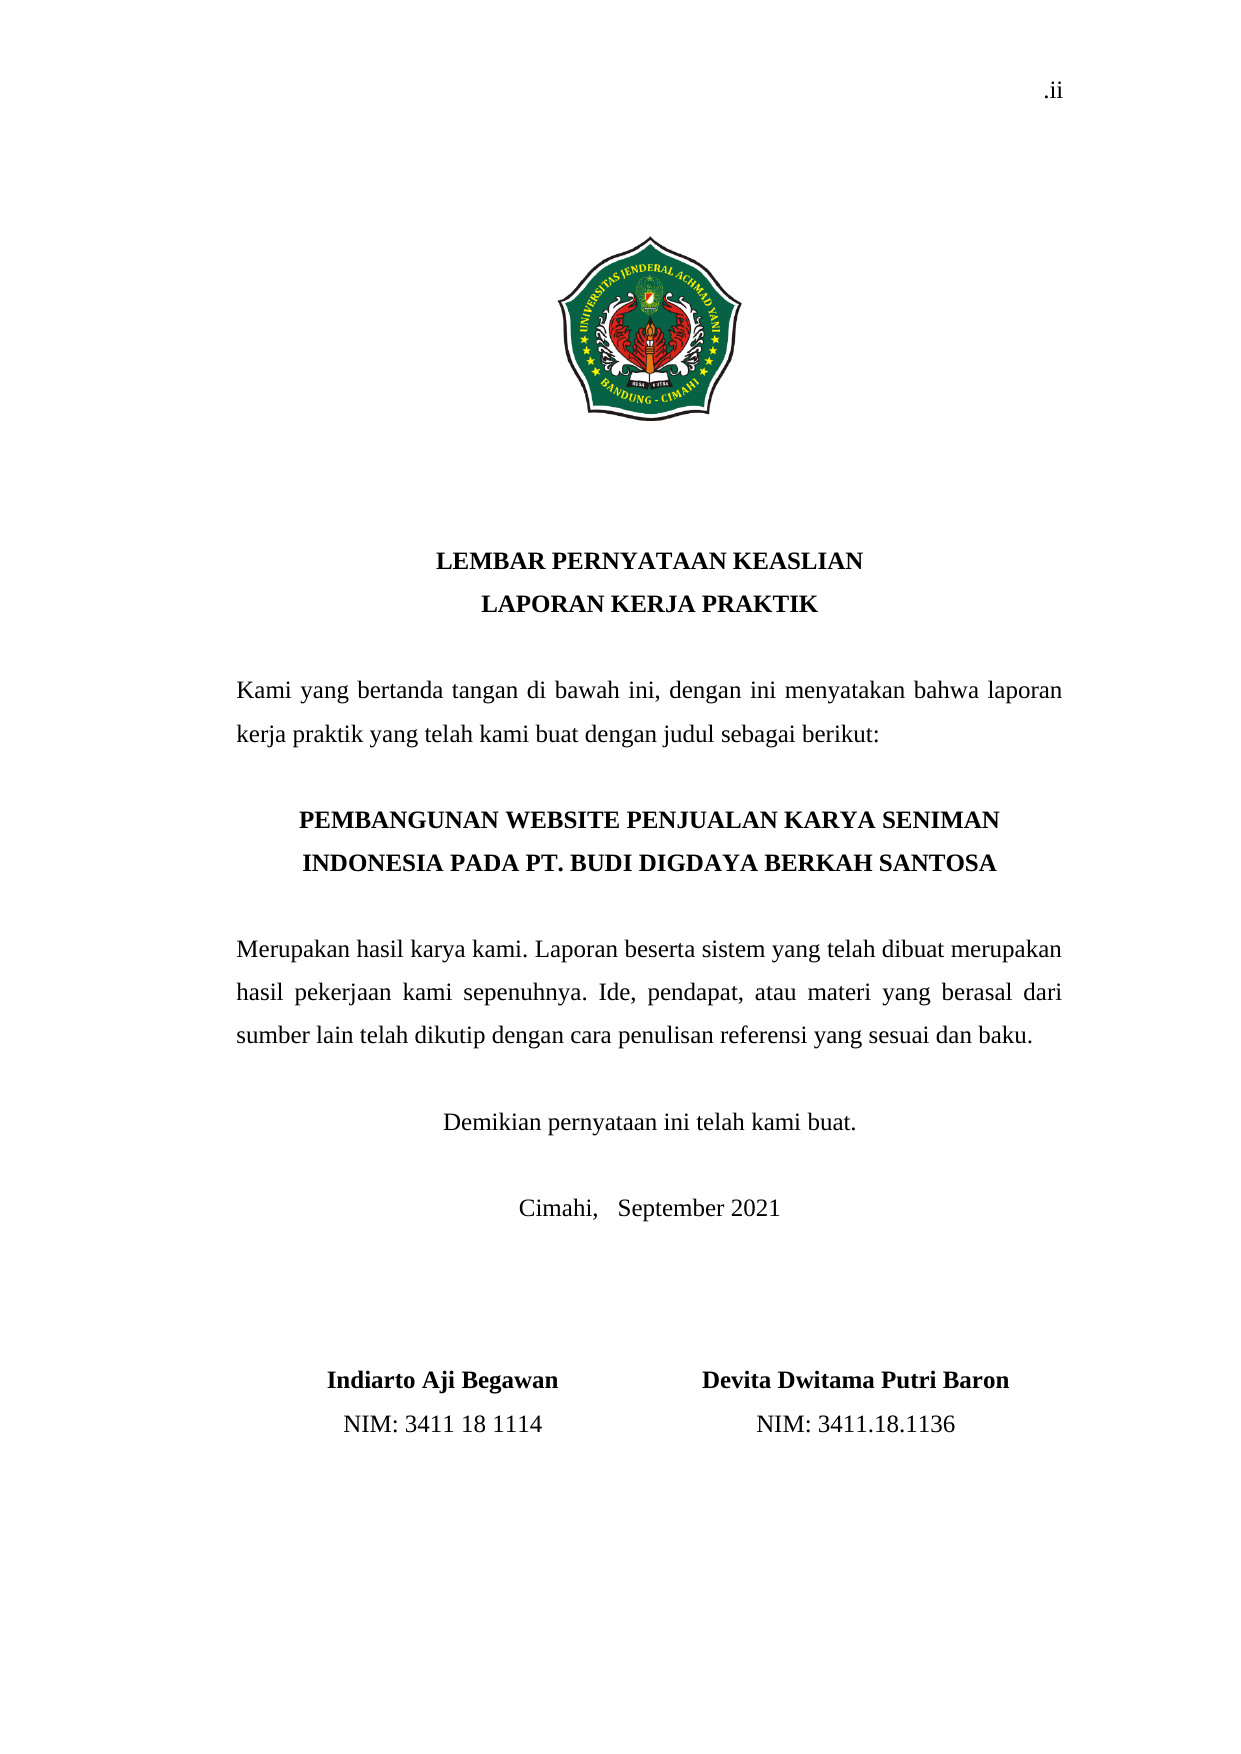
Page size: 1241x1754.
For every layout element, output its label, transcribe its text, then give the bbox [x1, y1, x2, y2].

picture [557, 236, 742, 421]
text LEMBAR PERNYATAAN KEASLIAN [236, 546, 1063, 575]
text INDONESIA PADA PT. BUDI DIGDAYA BERKAH SANTOSA [236, 848, 1063, 877]
text Cimahi, September 2021 [236, 1193, 1063, 1222]
text Demikian pernyataan ini telah kami buat. [236, 1107, 1063, 1136]
table_header Indiarto Aji Begawan NIM: 3411 18 1114 [236, 1366, 649, 1495]
table_header Devita Dwitama Putri Baron NIM: 3411.18.1136 [649, 1366, 1062, 1495]
text Kami yang bertanda tangan di bawah ini, dengan ini menyatakan bahwa laporan kerja praktik yang telah kami buat dengan judul sebagai berikut: [236, 676, 1063, 747]
text Merupakan hasil karya kami. Laporan beserta sistem yang telah dibuat merupakan hasil pekerjaan kami sepenuhnya. Ide, pendapat, atau materi yang berasal dari sumber lain telah dikutip dengan cara penulisan referensi yang sesuai dan baku. [236, 934, 1063, 1049]
text LAPORAN KERJA PRAKTIK [236, 589, 1063, 618]
text PEMBANGUNAN WEBSITE PENJUALAN KARYA SENIMAN [236, 805, 1063, 834]
